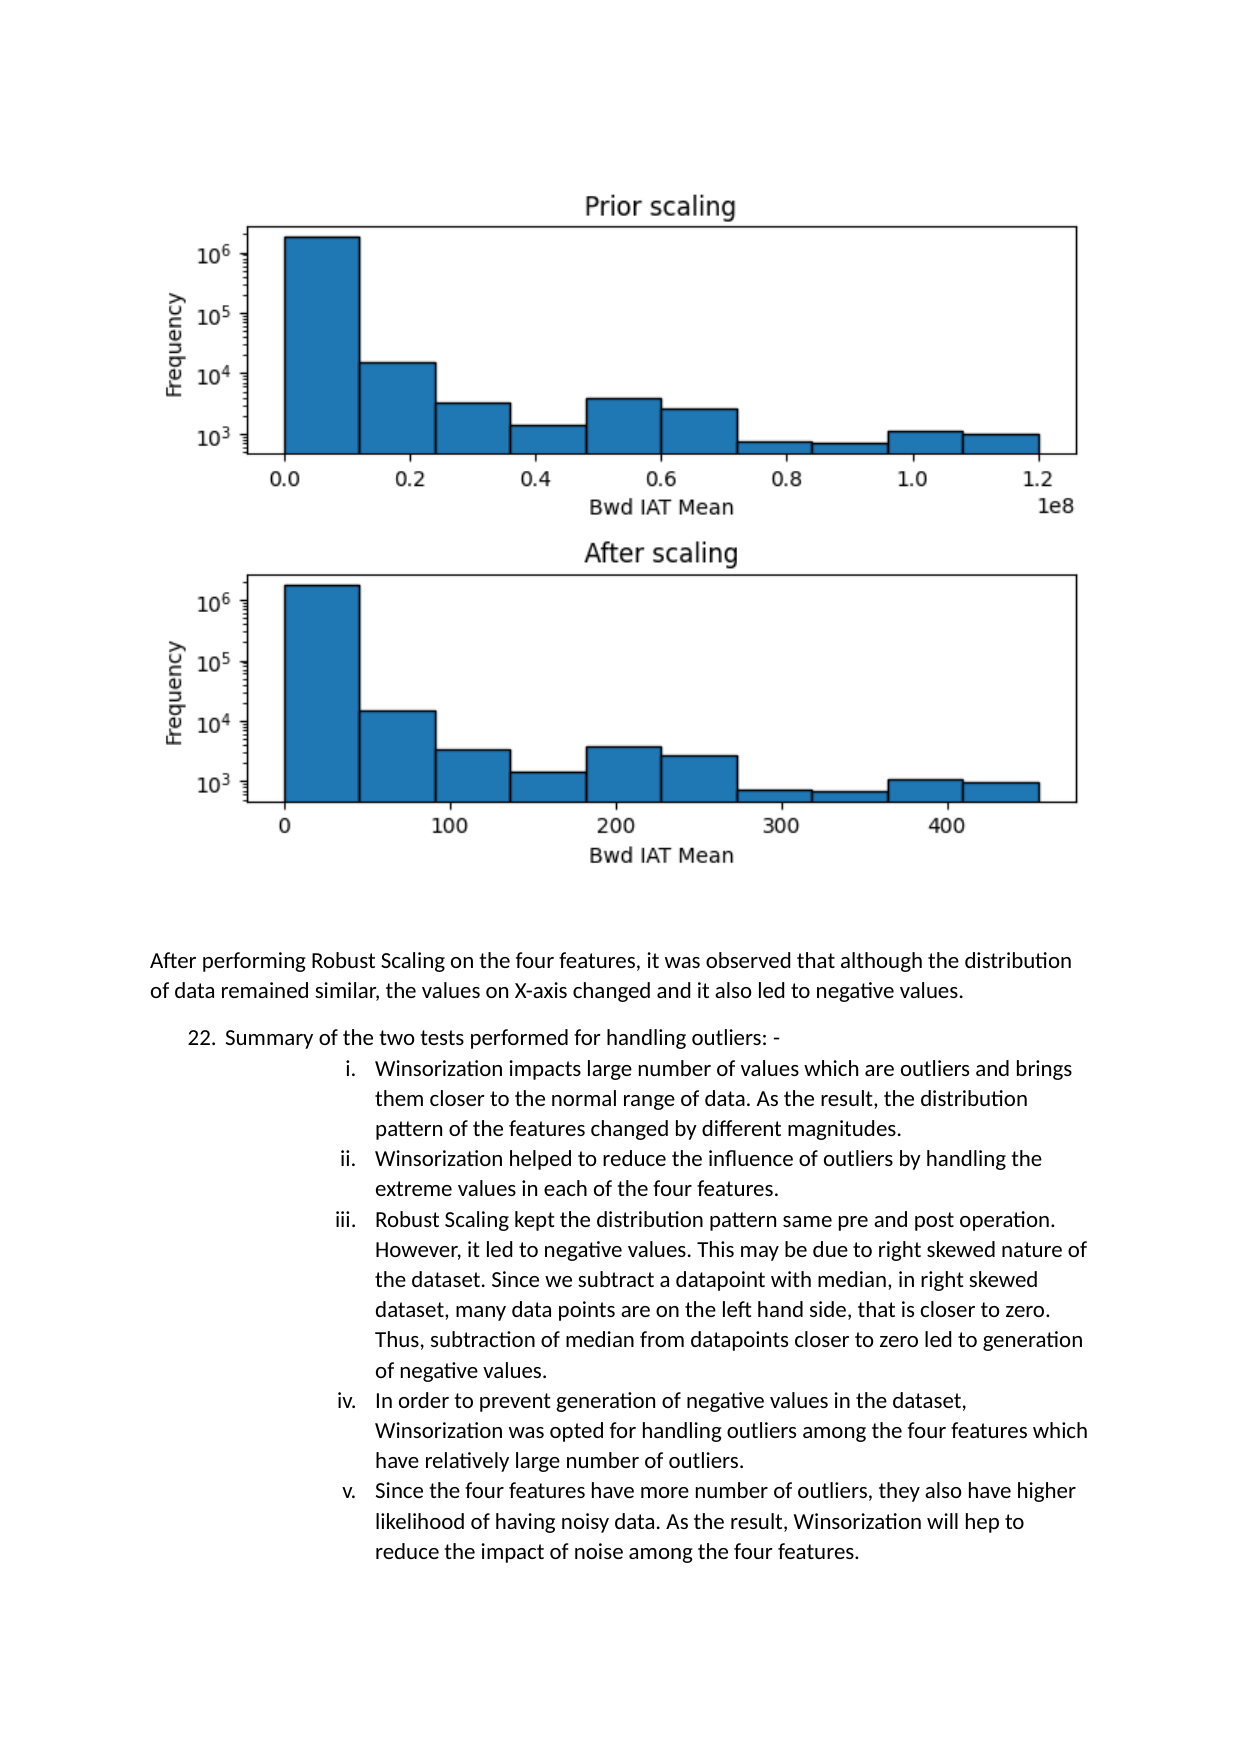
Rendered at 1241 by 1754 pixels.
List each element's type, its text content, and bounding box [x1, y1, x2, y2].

list Winsorization impacts large number of values which are outliers and brings them closer to the normal range of data. As the result, the distribution pattern of the features changed by different magnitudes. [356, 1054, 1090, 1142]
list In order to prevent generation of negative values in the dataset, Winsorization was opted for handling outliers among the four features which have relatively large number of outliers. [356, 1386, 1090, 1474]
list Summary of the two tests performed for handling outliers: - [187, 1023, 1090, 1051]
list Robust Scaling kept the distribution pattern same pre and post operation. However, it led to negative values. This may be due to right skewed nature of the dataset. Since we subtract a datapoint with median, in right skewed dataset, many data points are on the left hand side, that is closer to zero. Thus, subtraction of median from datapoints closer to zero led to generation of negative values. [356, 1205, 1090, 1384]
picture [150, 180, 1091, 881]
list Winsorization helped to reduce the influence of outliers by handling the extreme values in each of the four features. [356, 1144, 1090, 1202]
text After performing Robust Scaling on the four features, it was observed that although the distribution of data remained similar, the values on X-axis changed and it also led to negative values. [150, 946, 1090, 1004]
list Since the four features have more number of outliers, they also have higher likelihood of having noisy data. As the result, Winsorization will hep to reduce the impact of noise among the four features. [356, 1477, 1090, 1565]
